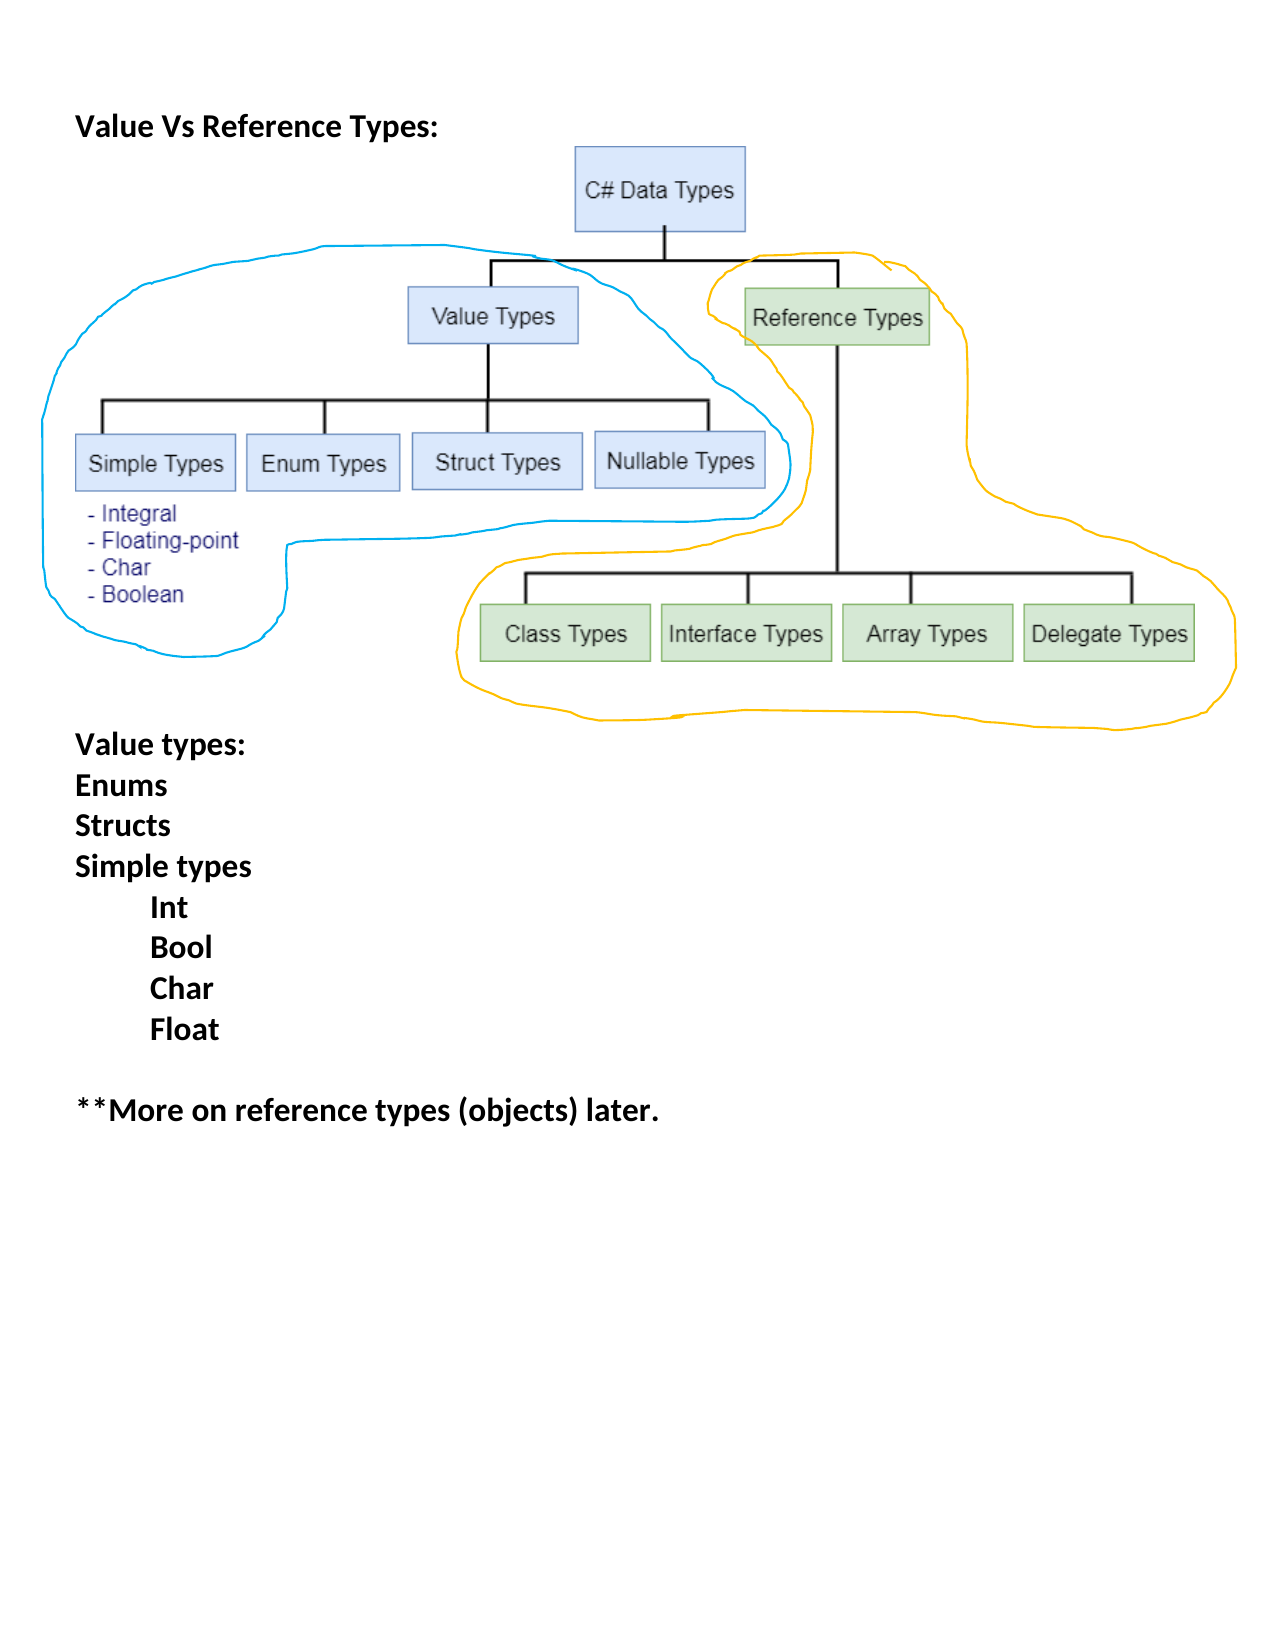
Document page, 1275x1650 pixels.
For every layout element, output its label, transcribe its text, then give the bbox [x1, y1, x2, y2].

text Structs [75, 804, 1200, 845]
text Simple types [75, 845, 1200, 886]
picture [458, 254, 1195, 662]
text Value Vs Reference Types: [75, 106, 1200, 146]
picture [75, 247, 789, 655]
picture [75, 146, 1195, 662]
text Enums [75, 763, 1200, 804]
text Float [75, 1008, 1200, 1049]
text **More on reference types (objects) later. [75, 1089, 1200, 1130]
text Int [75, 886, 1200, 926]
text Char [75, 967, 1200, 1008]
text Value types: [75, 723, 1200, 763]
text Bool [75, 926, 1200, 967]
